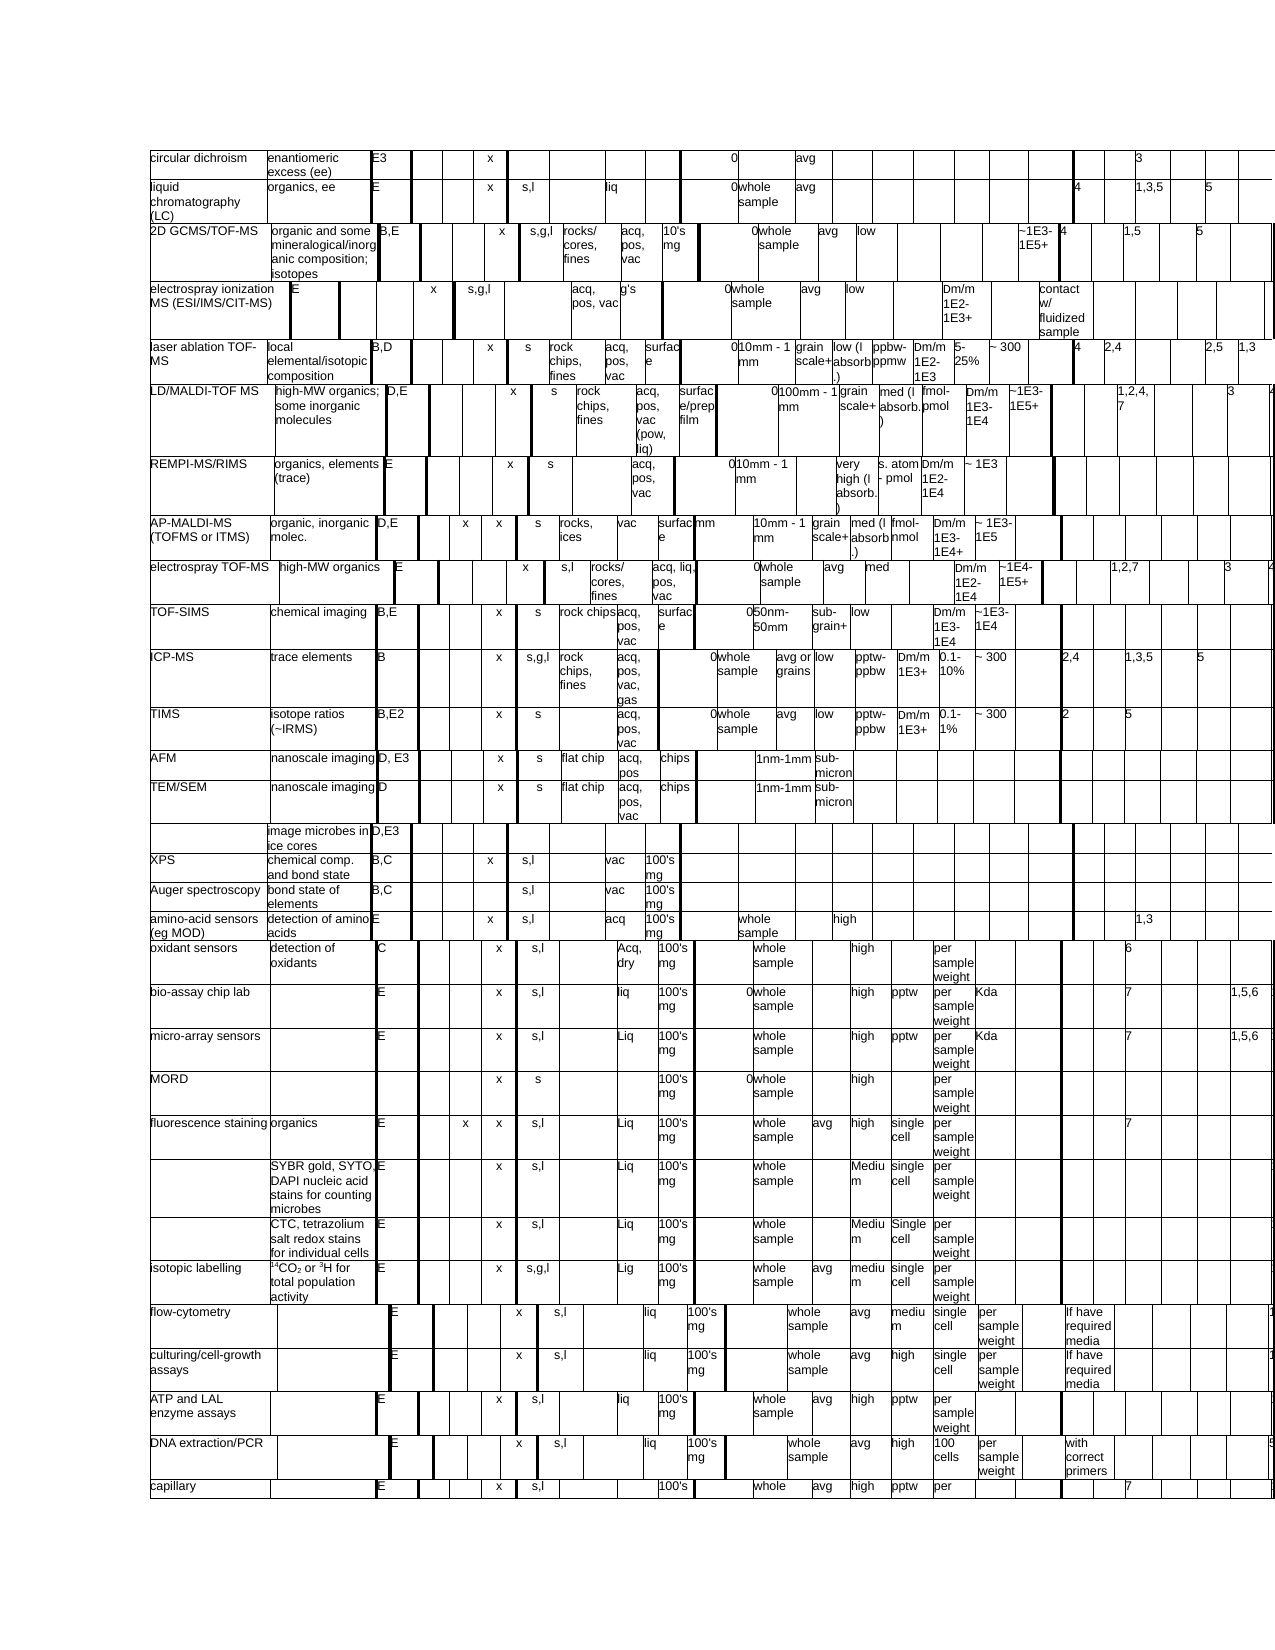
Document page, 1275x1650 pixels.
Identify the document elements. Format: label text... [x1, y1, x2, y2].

table_cell B,E2 [378, 708, 417, 750]
table_cell x [482, 1261, 515, 1304]
table_cell x [501, 1349, 536, 1391]
table_cell high [851, 1029, 891, 1071]
table_cell [1162, 1218, 1197, 1260]
table_cell [1094, 985, 1125, 1028]
table_cell 0 [696, 605, 753, 649]
table_cell 10mm - 1 mm [739, 340, 795, 383]
table_cell x [482, 1218, 515, 1260]
table_cell Liq [618, 1029, 658, 1071]
table_cell high [851, 985, 891, 1028]
table_cell [914, 883, 954, 911]
table_cell [976, 1116, 1015, 1158]
table_cell [1092, 224, 1123, 281]
table_cell SYBR gold, SYTO, DAPI nucleic acid stains for counting microbes [271, 1160, 375, 1217]
table_cell s,l [546, 561, 590, 604]
table_cell x [507, 561, 543, 604]
table_cell single cell [934, 1305, 978, 1347]
table_cell 7 [1126, 1029, 1161, 1071]
table_cell s [509, 340, 549, 383]
table_cell [796, 912, 832, 940]
table_cell s,l [509, 180, 549, 223]
table_cell [435, 1305, 467, 1347]
table_cell organics, ee [268, 180, 370, 223]
table_cell s,l [539, 1436, 583, 1478]
table_cell contact w/ fluidized sample [1040, 282, 1093, 339]
table_cell [550, 824, 605, 852]
table_cell E [396, 561, 437, 604]
table_cell whole sample [739, 180, 795, 223]
table_cell 0 [696, 1072, 753, 1115]
table_cell [833, 151, 872, 179]
table_cell s,l [518, 1218, 559, 1260]
table_cell surface [659, 605, 693, 649]
table_cell [1191, 1305, 1226, 1347]
table_cell ~1E4-1E5+ [1000, 561, 1041, 604]
table_cell ~ 1E3 [965, 457, 1006, 515]
table_cell s [533, 385, 576, 456]
table_cell [976, 1480, 1015, 1498]
table_cell [813, 985, 850, 1028]
table_cell x [484, 751, 516, 779]
table_cell [1171, 824, 1205, 852]
table_cell [1197, 781, 1230, 823]
table_cell [1153, 1436, 1190, 1478]
table_cell [976, 941, 1015, 984]
table_cell [1016, 985, 1060, 1028]
table_cell x [482, 605, 515, 649]
table_cell [1178, 282, 1216, 339]
table_cell [1044, 561, 1076, 604]
table_cell [1093, 781, 1124, 823]
table_cell [1075, 854, 1104, 882]
table_cell [560, 708, 617, 750]
table_cell x [485, 224, 518, 281]
table_cell x [414, 282, 452, 339]
table_cell [422, 224, 452, 281]
table_cell whole sample [754, 1029, 812, 1071]
table_cell [452, 781, 483, 823]
table_cell [1075, 883, 1104, 911]
table_cell chips [661, 751, 695, 779]
table_cell enantiomeric excess (ee) [268, 151, 370, 179]
table_cell [473, 561, 506, 604]
table_cell Dm/m 1E3-1E4+ [934, 516, 975, 559]
table_cell [1231, 1480, 1271, 1498]
table_cell [413, 180, 442, 223]
table_cell flow-cytometry [151, 1305, 277, 1347]
table_cell [341, 282, 376, 339]
table_cell CTC, tetrazolium salt redox stains for individual cells [271, 1218, 375, 1260]
table_cell [1217, 282, 1264, 339]
table_cell s,g,l [456, 282, 504, 339]
table_cell flat chip [562, 781, 618, 823]
table_cell [1029, 824, 1072, 852]
table_cell [450, 1218, 481, 1260]
table_cell [1016, 708, 1060, 750]
table_cell [1094, 1480, 1125, 1498]
table_cell [450, 1072, 481, 1115]
table_cell Dm/m 1E2-1E3 [914, 340, 954, 383]
table_cell avg [813, 1116, 850, 1158]
table_cell Dm/m 1E3-1E4 [934, 605, 975, 649]
table_cell [976, 1072, 1015, 1115]
table_cell 2 [1063, 708, 1093, 750]
table_cell 100's mg [646, 854, 679, 882]
table_cell 100's mg [659, 1218, 693, 1260]
table_cell [550, 912, 605, 940]
table_cell B,E [378, 605, 417, 649]
table_cell [1229, 457, 1270, 515]
table_cell surface/prep film [680, 385, 715, 456]
table_cell [696, 941, 753, 984]
table_cell single cell [892, 1160, 933, 1217]
table_cell avg [851, 1305, 891, 1347]
table_cell E [373, 912, 410, 940]
table_cell avg [813, 1392, 850, 1435]
table_cell [976, 1160, 1015, 1217]
table_cell s,l [509, 854, 549, 882]
table_cell per sample weight [934, 1160, 975, 1217]
table_cell [990, 912, 1028, 940]
table_cell [452, 751, 483, 779]
table_cell [420, 516, 449, 559]
table_cell surface [659, 516, 693, 559]
table_cell [1162, 605, 1197, 649]
table_cell [468, 1305, 500, 1347]
table_cell [1198, 1218, 1230, 1260]
table_cell [1120, 457, 1156, 515]
table_cell x [474, 151, 506, 179]
table_cell [1023, 1349, 1065, 1391]
table_cell med (l absorb.) [851, 516, 891, 559]
table_cell [474, 824, 506, 852]
table_cell local elemental/isotopic composition [268, 340, 370, 383]
table_cell E [378, 1261, 417, 1304]
table_cell [892, 941, 933, 984]
table_cell ~ 1E3-1E5 [976, 516, 1015, 559]
table_cell whole sample [718, 708, 776, 750]
table_cell Auger spectroscopy [151, 883, 267, 911]
table_cell [1198, 1480, 1230, 1498]
table_cell [509, 151, 549, 179]
table_cell fmol-pmol [923, 385, 966, 456]
table_cell [1075, 912, 1104, 940]
table_cell [739, 854, 795, 882]
table_cell per sample weight [979, 1305, 1022, 1347]
table_cell [1162, 1480, 1197, 1498]
table_cell [1126, 1392, 1161, 1435]
table_cell [550, 883, 605, 911]
table_cell [1136, 883, 1170, 911]
table_cell [797, 457, 836, 515]
table_cell [1171, 340, 1205, 383]
table_cell 1nm-1mm [756, 751, 815, 779]
table_cell x [482, 1480, 515, 1498]
table_cell [1029, 151, 1072, 179]
table_cell [682, 912, 738, 940]
table_cell [450, 708, 481, 750]
table_cell [1094, 708, 1125, 750]
table_cell [897, 751, 937, 779]
table_cell [1231, 941, 1271, 984]
table_cell [1162, 941, 1197, 984]
table_cell [1231, 1116, 1271, 1158]
table_cell chips [661, 781, 695, 823]
table_cell [1029, 883, 1072, 911]
table_cell [813, 1218, 850, 1260]
table_cell [1094, 1218, 1125, 1260]
table_cell rocks/cores, fines [564, 224, 621, 281]
table_cell [974, 751, 1014, 779]
table_cell [1189, 561, 1224, 604]
table_cell x [501, 1436, 536, 1478]
table_cell 2D GCMS/TOF-MS [151, 224, 271, 281]
table_cell vac [618, 516, 658, 559]
table_cell 100's mg [688, 1349, 724, 1391]
table_cell x [450, 516, 481, 559]
table_cell s [518, 1072, 559, 1115]
table_cell [976, 1261, 1015, 1304]
table_cell bio-assay chip lab [151, 985, 270, 1028]
table_cell ICP-MS [151, 650, 270, 707]
table_cell medium [892, 1305, 933, 1347]
table_cell 1,5,6 [1231, 1029, 1271, 1071]
table_cell avg [851, 1349, 891, 1391]
table_cell [1023, 1305, 1065, 1347]
table_cell [450, 605, 481, 649]
table_cell [1016, 1072, 1060, 1115]
table_cell whole sample [754, 1261, 812, 1304]
table_cell [584, 1305, 643, 1347]
table_cell [696, 1029, 753, 1071]
table_cell low (l absorb.) [833, 340, 872, 383]
table_cell E [386, 457, 425, 515]
table_cell 100's mg [659, 941, 693, 984]
table_cell Dm/m 1E3-1E4 [967, 385, 1009, 456]
table_cell [727, 1436, 787, 1478]
table_cell XPS [151, 854, 267, 882]
table_cell Dm/m 1E3+ [898, 650, 939, 707]
table_cell ATP and LAL enzyme assays [151, 1392, 270, 1435]
table_cell per sample weight [934, 985, 975, 1028]
table_cell [1231, 1072, 1271, 1115]
table_cell [420, 1029, 449, 1071]
table_cell [1136, 282, 1177, 339]
table_cell Medium [851, 1160, 891, 1217]
table_cell D,E [378, 516, 417, 559]
table_cell 3 [1225, 561, 1268, 604]
table_cell high-MW organics [280, 561, 393, 604]
table_cell liq [618, 985, 658, 1028]
table_cell [1115, 1305, 1152, 1347]
table_cell avg [851, 1436, 891, 1478]
table_cell image microbes in ice cores [268, 824, 370, 852]
table_cell [1162, 985, 1197, 1028]
table_cell E [378, 985, 417, 1028]
table_cell 100's mg [659, 1072, 693, 1115]
table_cell [873, 824, 913, 852]
table_cell 100's mg [659, 1392, 693, 1435]
table_cell grain scale+ [840, 385, 879, 456]
table_cell [618, 1072, 658, 1115]
table_cell high [892, 1436, 933, 1478]
table_cell [1094, 1029, 1125, 1071]
table_cell [450, 941, 481, 984]
table_cell mm [696, 516, 753, 559]
table_cell [992, 282, 1039, 339]
table_cell whole sample [754, 1160, 812, 1217]
table_cell D [379, 781, 418, 823]
table_cell surface [646, 340, 679, 383]
table_cell acq, pos, vac [619, 781, 660, 823]
table_cell high [851, 1116, 891, 1158]
table_cell [1161, 781, 1196, 823]
table_cell [1063, 1072, 1093, 1115]
table_cell whole sample [732, 282, 800, 339]
table_cell B [378, 650, 417, 707]
table_cell s,l [509, 883, 549, 911]
table_cell nanoscale imaging [271, 781, 376, 823]
table_cell pptw [892, 985, 933, 1028]
table_cell x [450, 1116, 481, 1158]
table_cell [1206, 151, 1238, 179]
table_cell whole sample [754, 1392, 812, 1435]
table_cell Kda [976, 985, 1015, 1028]
table_cell per sample weight [934, 1392, 975, 1435]
table_cell [1075, 151, 1104, 179]
table_cell [151, 1160, 270, 1217]
table_cell [796, 854, 832, 882]
table_cell whole sample [788, 1436, 850, 1478]
table_cell [1162, 1029, 1197, 1071]
table_cell [696, 1261, 753, 1304]
table_cell [914, 854, 954, 882]
table_cell whole sample [788, 1305, 850, 1347]
table_cell [696, 1116, 753, 1158]
table_cell [450, 650, 481, 707]
table_cell [1016, 1480, 1060, 1498]
table_cell B,C [373, 883, 410, 911]
table_cell [278, 1305, 388, 1347]
table_cell [1105, 180, 1135, 223]
table_cell [1239, 911, 1275, 940]
table_cell whole sample [759, 224, 818, 281]
table_cell 100's mg [659, 1480, 693, 1498]
table_cell [278, 1349, 388, 1391]
table_cell [1171, 151, 1205, 179]
table_cell E [378, 1218, 417, 1260]
table_cell [739, 883, 795, 911]
table_cell E [373, 180, 410, 223]
table_cell 3 [1228, 385, 1269, 456]
table_cell x [484, 781, 516, 823]
table_cell [1198, 1160, 1230, 1217]
table_cell [584, 1436, 643, 1478]
table_cell x [493, 457, 527, 515]
table_cell s,g,l [518, 650, 559, 707]
table_cell [151, 824, 267, 852]
table_cell [413, 854, 442, 882]
table_cell [1231, 708, 1271, 750]
table_cell acq, pos, vac [618, 708, 657, 750]
table_cell [421, 751, 451, 779]
table_cell s,l [518, 1116, 559, 1158]
table_cell [560, 1116, 617, 1158]
table_cell x [482, 1072, 515, 1115]
table_cell [1077, 561, 1110, 604]
table_cell s [519, 781, 561, 823]
table_cell [435, 1349, 467, 1391]
table_cell oxidant sensors [151, 941, 270, 984]
table_cell [1094, 941, 1125, 984]
table_cell 0 [660, 708, 717, 750]
table_cell pptw [892, 1392, 933, 1435]
table_cell [914, 151, 954, 179]
table_cell D,E [388, 385, 428, 456]
table_cell AFM [151, 751, 270, 779]
table_cell [941, 224, 982, 281]
table_cell TOF-SIMS [151, 605, 270, 649]
table_cell [990, 824, 1028, 852]
table_cell whole sample [754, 1116, 812, 1158]
table_cell [813, 1029, 850, 1071]
table_cell [1198, 708, 1230, 750]
table_cell [873, 180, 913, 223]
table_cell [151, 1480, 270, 1498]
table_cell [1193, 385, 1227, 456]
table_cell x [482, 650, 515, 707]
table_cell [727, 1349, 787, 1391]
table_cell 100's mg [659, 1261, 693, 1304]
table_cell [1063, 516, 1093, 559]
table_cell [1227, 1305, 1268, 1347]
table_cell [440, 561, 472, 604]
table_cell ~1E3-1E5+ [1019, 224, 1058, 281]
table_cell [468, 1436, 500, 1478]
table_cell liq [644, 1305, 687, 1347]
table_cell 0 [696, 985, 753, 1028]
table_cell [573, 457, 631, 515]
table_cell [1136, 824, 1170, 852]
table_cell [560, 1072, 617, 1115]
table_cell rock chips, fines [577, 385, 636, 456]
table_cell Dm/m 1E2-1E3+ [943, 282, 991, 339]
table_cell 100mm - 1 mm [779, 385, 839, 456]
table_cell [1087, 457, 1119, 515]
table_cell rock chips, fines [550, 340, 605, 383]
table_cell per sample weight [934, 1072, 975, 1115]
table_cell whole sample [754, 941, 812, 984]
table_cell [1063, 1160, 1093, 1217]
table_cell avg [813, 1261, 850, 1304]
table_cell [420, 708, 449, 750]
table_cell [1063, 1116, 1093, 1158]
table_cell [560, 1261, 617, 1304]
table_cell x [474, 340, 506, 383]
table_cell per sample weight [979, 1436, 1022, 1478]
table_cell 0 [682, 180, 738, 223]
table_cell [413, 883, 442, 911]
table_cell [910, 561, 954, 604]
table_cell [474, 883, 506, 911]
table_cell Liq [618, 1160, 658, 1217]
table_cell [698, 751, 755, 779]
table_cell [1094, 1116, 1125, 1158]
table_cell x [482, 1160, 515, 1217]
table_cell TEM/SEM [151, 781, 270, 823]
table_cell [833, 824, 872, 852]
table_cell bond state of elements [268, 883, 370, 911]
table_cell [1227, 1349, 1268, 1391]
table_cell chemical imaging [271, 605, 375, 649]
table_cell [1239, 853, 1275, 882]
table_cell [1198, 605, 1230, 649]
table_cell [1063, 985, 1093, 1028]
table_cell per sample weight [934, 1116, 975, 1158]
table_cell D,E3 [373, 824, 410, 852]
table_cell high [851, 1072, 891, 1115]
table_cell E [378, 1029, 417, 1071]
table_cell [955, 824, 989, 852]
table_cell [1231, 751, 1271, 779]
table_cell [151, 1218, 270, 1260]
table_cell [1063, 1029, 1093, 1071]
table_cell [1126, 1160, 1161, 1217]
table_cell [990, 180, 1028, 223]
table_cell 4 [1075, 180, 1104, 223]
table_cell sub-micron [816, 781, 853, 823]
table_cell [813, 1160, 850, 1217]
table_cell s,l [518, 1392, 559, 1435]
table_cell 2,5 [1206, 340, 1238, 383]
table_cell 1,5,6 [1231, 985, 1271, 1028]
table_cell [1239, 179, 1275, 223]
table_cell high [851, 1480, 891, 1498]
table_cell [1198, 516, 1230, 559]
table_cell s [530, 457, 572, 515]
table_cell REMPI-MS/RIMS [151, 457, 274, 515]
table_cell acq, pos, vac (pow, liq) [637, 385, 679, 456]
table_cell 100's mg [688, 1305, 724, 1347]
table_cell electrospray TOF-MS [151, 561, 279, 604]
table_cell acq, pos [619, 751, 660, 779]
table_cell [873, 912, 913, 940]
table_cell x [482, 708, 515, 750]
table_cell [450, 985, 481, 1028]
table_cell fmol-nmol [892, 516, 933, 559]
table_cell [413, 912, 442, 940]
table_cell [560, 1029, 617, 1071]
table_cell [1094, 1072, 1125, 1115]
table_cell [873, 151, 913, 179]
table_cell [938, 751, 973, 779]
table_cell [1239, 823, 1275, 852]
table_cell Dm/m 1E2-1E4 [922, 457, 964, 515]
table_cell 0 [698, 561, 760, 604]
table_cell s [518, 516, 559, 559]
table_cell [450, 1029, 481, 1071]
table_cell rock chips, fines [560, 650, 617, 707]
table_cell E [378, 1116, 417, 1158]
table_cell 100's mg [659, 985, 693, 1028]
table_cell 100's mg [646, 883, 679, 911]
table_cell [560, 1480, 617, 1498]
table_cell acq, pos, vac [632, 457, 673, 515]
table_cell [1016, 1029, 1060, 1071]
table_cell grain scale+ [813, 516, 850, 559]
table_cell Medium [851, 1218, 891, 1260]
table_cell C [378, 941, 417, 984]
table_cell 10mm - 1 mm [736, 457, 796, 515]
table_cell [271, 1029, 375, 1071]
table_cell [271, 985, 375, 1028]
table_cell [1105, 883, 1135, 911]
table_cell [1029, 340, 1072, 383]
table_cell avg [813, 1480, 850, 1498]
table_cell [1231, 650, 1271, 707]
table_cell [420, 941, 449, 984]
table_cell [1231, 1261, 1271, 1304]
table_cell pptw [892, 1480, 933, 1498]
table_cell x [482, 1029, 515, 1071]
table_cell vac [606, 883, 645, 911]
table_cell [443, 340, 473, 383]
table_cell 10's mg [663, 224, 697, 281]
table_cell [271, 1072, 375, 1115]
table_cell [892, 605, 933, 649]
table_cell [1063, 605, 1093, 649]
table_cell whole sample [754, 1480, 812, 1498]
table_cell [813, 941, 850, 984]
table_cell ~ 300 [990, 340, 1028, 383]
table_cell acq, pos, vac, gas [618, 650, 657, 707]
table_cell ~1E3-1E4 [976, 605, 1015, 649]
table_cell Liq [618, 1116, 658, 1158]
table_cell [1162, 1160, 1197, 1217]
table_cell Dm/m 1E3+ [898, 708, 939, 750]
table_cell AP-MALDI-MS (TOFMS or ITMS) [151, 516, 270, 559]
table_cell [1094, 282, 1135, 339]
table_cell x [474, 180, 506, 223]
table_cell [914, 824, 954, 852]
table_cell [1029, 854, 1072, 882]
table_cell low [846, 282, 893, 339]
table_cell 100's mg [646, 912, 679, 940]
table_cell low [851, 605, 891, 649]
table_cell E [378, 1480, 417, 1498]
table_cell 2,4 [1105, 340, 1135, 383]
table_cell detection of amino acids [268, 912, 370, 940]
table_cell [450, 1392, 481, 1435]
table_cell [1007, 457, 1052, 515]
table_cell [698, 781, 755, 823]
table_cell avg [824, 561, 865, 604]
table_cell [727, 1305, 787, 1347]
table_cell 100's mg [659, 1029, 693, 1071]
table_cell [1056, 457, 1086, 515]
table_cell liq [644, 1349, 687, 1391]
table_cell [682, 854, 738, 882]
table_cell [796, 824, 832, 852]
table_cell [894, 282, 942, 339]
table_cell [898, 224, 940, 281]
table_cell high [833, 912, 872, 940]
table_cell ~ 300 [976, 650, 1015, 707]
table_cell Dm/m 1E2-1E4 [955, 561, 999, 604]
table_cell s,l [509, 912, 549, 940]
table_cell [1162, 1116, 1197, 1158]
table_cell Single cell [892, 1218, 933, 1260]
table_cell [938, 781, 973, 823]
table_cell [873, 854, 913, 882]
table_cell whole sample [788, 1349, 850, 1391]
table_cell trace elements [271, 650, 375, 707]
table_cell avg [796, 151, 832, 179]
table_cell culturing/cell-growth assays [151, 1349, 277, 1391]
table_cell acq, liq, pos, vac [653, 561, 695, 604]
table_cell [990, 854, 1028, 882]
table_cell [1162, 650, 1197, 707]
table_cell [1126, 1261, 1161, 1304]
table_cell avg or grains [777, 650, 814, 707]
table_cell [696, 1480, 753, 1498]
table_cell [1063, 1218, 1093, 1260]
table_cell [1198, 985, 1230, 1028]
table_cell [1239, 151, 1275, 179]
table_cell [1093, 751, 1124, 779]
table_cell [1125, 781, 1160, 823]
table_cell E [392, 1436, 432, 1478]
table_cell [1105, 854, 1135, 882]
table_cell [271, 1392, 375, 1435]
table_cell [550, 180, 605, 223]
table_cell medium [851, 1261, 891, 1304]
table_cell isotopic labelling [151, 1261, 270, 1304]
table_cell per sample weight [934, 941, 975, 984]
table_cell [1171, 854, 1205, 882]
table_cell [1231, 1160, 1271, 1217]
table_cell s,l [518, 1029, 559, 1071]
table_cell [983, 224, 1018, 281]
table_cell [1094, 1392, 1125, 1435]
table_cell [1105, 912, 1135, 940]
table_cell isotope ratios (~IRMS) [271, 708, 375, 750]
table_cell detection of oxidants [271, 941, 375, 984]
table_cell [420, 1261, 449, 1304]
table_cell [1105, 824, 1135, 852]
table_cell [1094, 605, 1125, 649]
table_cell low [815, 650, 855, 707]
table_cell [509, 824, 549, 852]
table_cell 0 [701, 224, 758, 281]
table_cell organics [271, 1116, 375, 1158]
table_cell LD/MALDI-TOF MS [151, 385, 275, 456]
table_cell [1198, 1116, 1230, 1158]
table_cell liq [644, 1436, 687, 1478]
table_cell [421, 781, 451, 823]
table_cell B,D [373, 340, 410, 383]
table_cell [1094, 516, 1125, 559]
table_cell 100's mg [688, 1436, 724, 1478]
table_cell [914, 180, 954, 223]
table_cell [955, 912, 989, 940]
table_cell [1231, 1218, 1271, 1260]
table_cell [1029, 180, 1072, 223]
table_cell [1198, 1072, 1230, 1115]
table_cell [1206, 912, 1238, 940]
table_cell [271, 1480, 375, 1498]
table_cell [420, 1116, 449, 1158]
table_cell [696, 1218, 753, 1260]
table_cell high [851, 941, 891, 984]
table_cell 7 [1126, 985, 1161, 1028]
table_cell [796, 883, 832, 911]
table_cell [378, 1072, 417, 1115]
table_cell s [519, 751, 561, 779]
table_cell x [474, 912, 506, 940]
table_cell 1,5 [1124, 224, 1159, 281]
table_cell [463, 385, 495, 456]
table_cell [1085, 385, 1117, 456]
table_cell avg [819, 224, 856, 281]
table_cell rocks/cores, fines [591, 561, 652, 604]
table_cell with correct primers [1066, 1436, 1114, 1478]
table_cell [955, 854, 989, 882]
table_cell [505, 282, 571, 339]
table_cell very high (l absorb.) [837, 457, 878, 515]
table_cell [682, 883, 738, 911]
table_cell [1157, 457, 1193, 515]
table_cell pptw-ppbw [856, 650, 897, 707]
table_cell [453, 224, 484, 281]
table_cell 100's mg [659, 1160, 693, 1217]
table_cell 14CO2 or 3H for total population activity [271, 1261, 375, 1304]
table_cell electrospray ionization MS (ESI/IMS/CIT-MS) [151, 282, 289, 339]
table_cell [1126, 1072, 1161, 1115]
table_cell [1062, 751, 1092, 779]
table_cell [606, 824, 645, 852]
table_cell [278, 1436, 388, 1478]
table_cell [955, 883, 989, 911]
table_cell [1191, 1436, 1226, 1478]
table_cell s [518, 708, 559, 750]
table_cell [413, 151, 442, 179]
table_cell [1197, 751, 1230, 779]
table_cell [1016, 1218, 1060, 1260]
table_cell 100 cells [934, 1436, 978, 1478]
table_cell [892, 1072, 933, 1115]
table_cell [1231, 224, 1271, 281]
table_cell x [501, 1305, 536, 1347]
table_cell [1016, 516, 1060, 559]
table_cell x [482, 1392, 515, 1435]
table_cell rock chips [560, 605, 617, 649]
table_cell [1171, 180, 1205, 223]
table_cell g's [621, 282, 661, 339]
table_cell [1016, 1160, 1060, 1217]
table_cell [1063, 1261, 1093, 1304]
table_cell [696, 1160, 753, 1217]
table_cell [1198, 1029, 1230, 1071]
table_cell x [482, 941, 515, 984]
table_cell 1,3 [1239, 339, 1275, 383]
table_cell [1125, 751, 1160, 779]
table_cell [1194, 457, 1228, 515]
table_cell [450, 1261, 481, 1304]
table_cell [1198, 941, 1230, 984]
table_cell avg [777, 708, 814, 750]
table_cell [682, 824, 738, 852]
table_cell 3 [1136, 151, 1170, 179]
table_cell [1171, 912, 1205, 940]
table_cell [1231, 605, 1271, 649]
table_cell 0 [682, 151, 738, 179]
table_cell [1063, 941, 1093, 984]
table_cell 0.1-10% [940, 650, 975, 707]
table_cell [1198, 1261, 1230, 1304]
table_cell [420, 1480, 449, 1498]
table_cell x [482, 985, 515, 1028]
table_cell single cell [892, 1116, 933, 1158]
table_cell [854, 781, 896, 823]
table_cell [739, 151, 795, 179]
table_cell [1153, 1349, 1190, 1391]
table_cell [1231, 516, 1271, 559]
table_cell s,l [518, 985, 559, 1028]
table_cell DNA extraction/PCR [151, 1436, 277, 1478]
table_cell [1162, 1261, 1197, 1304]
table_cell 5 [1198, 650, 1230, 707]
table_cell [413, 824, 442, 852]
table_cell [1094, 650, 1125, 707]
table_cell whole sample [754, 1218, 812, 1260]
table_cell [1160, 224, 1196, 281]
table_cell E [292, 282, 338, 339]
table_cell [550, 854, 605, 882]
table_cell 5 [1126, 708, 1161, 750]
table_cell [1150, 561, 1188, 604]
table_cell E [378, 1160, 417, 1217]
table_cell [1126, 605, 1161, 649]
table_cell 1,3,5 [1126, 650, 1161, 707]
table_cell 7 [1126, 1116, 1161, 1158]
table_cell 4 [1061, 224, 1091, 281]
table_cell E [392, 1349, 432, 1391]
table_cell acq, pos, vac [606, 340, 645, 383]
table_cell avg [801, 282, 845, 339]
table_cell 0 [682, 340, 738, 383]
table_cell D, E3 [379, 751, 418, 779]
table_cell [428, 457, 459, 515]
table_cell avg [796, 180, 832, 223]
table_cell [1198, 1392, 1230, 1435]
table_cell low [857, 224, 897, 281]
table_cell x [496, 385, 530, 456]
table_cell 5 [1206, 180, 1238, 223]
table_cell high [892, 1349, 933, 1391]
table_cell x [482, 1116, 515, 1158]
table_cell 1,2,7 [1111, 561, 1149, 604]
table_cell s,g,l [521, 224, 563, 281]
table_cell [560, 1160, 617, 1217]
table_cell [955, 180, 989, 223]
table_cell acq, pos, vac [618, 605, 658, 649]
table_cell [450, 1480, 481, 1498]
table_cell [1015, 751, 1059, 779]
table_cell [1062, 781, 1092, 823]
table_cell [873, 883, 913, 911]
table_cell [1053, 385, 1084, 456]
table_cell x [474, 854, 506, 882]
table_cell [431, 385, 462, 456]
table_cell [1016, 1116, 1060, 1158]
table_cell grain scale+ [796, 340, 832, 383]
table_cell [618, 1480, 658, 1498]
table_cell s,l [539, 1349, 583, 1391]
table_cell [1239, 882, 1275, 911]
table_cell [1029, 912, 1072, 940]
table_cell [443, 180, 473, 223]
table_cell 1,3 [1136, 912, 1170, 940]
table_cell amino-acid sensors (eg MOD) [151, 912, 267, 940]
table_cell liq [606, 180, 645, 223]
table_cell [955, 151, 989, 179]
table_cell [560, 1218, 617, 1260]
table_cell [413, 340, 442, 383]
table_cell [1136, 340, 1170, 383]
table_cell [560, 941, 617, 984]
table_cell 0 [676, 457, 735, 515]
table_cell chemical comp. and bond state [268, 854, 370, 882]
table_cell [468, 1349, 500, 1391]
table_cell liquid chromatography (LC) [151, 180, 267, 223]
table_cell Lig [618, 1261, 658, 1304]
table_cell ppbw-ppmw [873, 340, 913, 383]
table_cell Liq [618, 1218, 658, 1260]
table_cell [1227, 1436, 1268, 1478]
table_cell [854, 751, 896, 779]
table_cell [1016, 650, 1060, 707]
table_cell [990, 151, 1028, 179]
table_cell 10mm - 1 mm [754, 516, 812, 559]
table_cell s,g,l [518, 1261, 559, 1304]
table_cell per sample weight [934, 1261, 975, 1304]
table_cell rocks, ices [560, 516, 617, 559]
table_cell 5 [1197, 224, 1230, 281]
table_cell [1016, 941, 1060, 984]
table_cell [1162, 516, 1197, 559]
table_cell [696, 1392, 753, 1435]
table_cell 6 [1126, 941, 1161, 984]
table_cell [560, 985, 617, 1028]
table_cell [1162, 708, 1197, 750]
table_cell acq [606, 912, 645, 940]
table_cell [990, 883, 1028, 911]
table_cell [1023, 1436, 1065, 1478]
table_cell [584, 1349, 643, 1391]
table_cell s,l [518, 941, 559, 984]
table_cell 2,4 [1063, 650, 1093, 707]
table_cell [1231, 781, 1271, 823]
table_cell [646, 151, 679, 179]
table_cell per sample weight [979, 1349, 1022, 1391]
table_cell [833, 854, 872, 882]
table_cell ~ 300 [976, 708, 1015, 750]
table_cell acq, pos, vac [622, 224, 662, 281]
table_cell [443, 824, 473, 852]
table_cell organic and some mineralogical/inorganic composition; isotopes [272, 224, 377, 281]
table_cell [1206, 854, 1238, 882]
table_cell [435, 1436, 467, 1478]
table_cell [646, 180, 679, 223]
table_cell [420, 650, 449, 707]
table_cell laser ablation TOF-MS [151, 340, 267, 383]
table_cell [443, 912, 473, 940]
table_cell [560, 1392, 617, 1435]
table_cell [443, 854, 473, 882]
table_cell [646, 824, 679, 852]
table_cell 1,3,5 [1136, 180, 1170, 223]
table_cell 0 [718, 385, 778, 456]
table_cell circular dichroism [151, 151, 267, 179]
table_cell TIMS [151, 708, 270, 750]
table_cell [1016, 1261, 1060, 1304]
table_cell pptw [892, 1029, 933, 1071]
table_cell [1162, 1072, 1197, 1115]
table_cell [420, 1072, 449, 1115]
table_cell 7 [1126, 1480, 1161, 1498]
table_cell s,l [518, 1480, 559, 1498]
table_cell [420, 985, 449, 1028]
table_cell [1153, 1305, 1190, 1347]
table_cell whole sample [761, 561, 823, 604]
table_cell 5-25% [955, 340, 989, 383]
table_cell 1,2,4,7 [1118, 385, 1154, 456]
table_cell micro-array sensors [151, 1029, 270, 1071]
table_cell [1191, 1349, 1226, 1391]
table_cell [1115, 1436, 1152, 1478]
table_cell high-MW organics; some inorganic molecules [276, 385, 385, 456]
table_cell sub-micron [816, 751, 853, 779]
table_cell s,l [518, 1160, 559, 1217]
table_cell [443, 883, 473, 911]
table_cell If have required media [1066, 1349, 1114, 1391]
table_cell [1015, 781, 1059, 823]
table_cell 0.1-1% [940, 708, 975, 750]
table_cell B,C [373, 854, 410, 882]
table_cell 100's mg [659, 1116, 693, 1158]
table_cell [1161, 751, 1196, 779]
table_cell Acq, dry [618, 941, 658, 984]
table_cell liq [618, 1392, 658, 1435]
table_cell [606, 151, 645, 179]
table_cell high [851, 1392, 891, 1435]
table_cell [450, 1160, 481, 1217]
table_cell [1231, 1392, 1271, 1435]
table_cell MORD [151, 1072, 270, 1115]
table_cell [1206, 883, 1238, 911]
table_cell [1136, 854, 1170, 882]
table_cell s,l [539, 1305, 583, 1347]
table_cell [460, 457, 492, 515]
table_cell 4 [1075, 340, 1104, 383]
table_cell [1206, 824, 1238, 852]
table_cell nanoscale imaging [271, 751, 376, 779]
table_cell [420, 1160, 449, 1217]
table_cell [420, 605, 449, 649]
table_cell [420, 1392, 449, 1435]
table_cell ~1E3-1E5+ [1010, 385, 1050, 456]
table_cell 1nm-1mm [756, 781, 815, 823]
table_cell [1016, 605, 1060, 649]
table_cell [443, 151, 473, 179]
table_cell E3 [373, 151, 410, 179]
table_cell low [815, 708, 855, 750]
table_cell [1171, 883, 1205, 911]
table_cell [974, 781, 1014, 823]
table_cell x [482, 516, 515, 559]
table_cell [1094, 1261, 1125, 1304]
table_cell fluorescence staining [151, 1116, 270, 1158]
table_cell whole sample [718, 650, 776, 707]
table_cell [976, 1392, 1015, 1435]
table_cell [1265, 282, 1273, 339]
table_cell If have required media [1066, 1305, 1114, 1347]
table_cell [1105, 151, 1135, 179]
table_cell single cell [892, 1261, 933, 1304]
table_cell vac [606, 854, 645, 882]
table_cell per sample weight [934, 1029, 975, 1071]
table_cell per sample weight [934, 1218, 975, 1260]
table_cell whole sample [739, 912, 795, 940]
table_cell [914, 912, 954, 940]
table_cell med (l absorb.) [880, 385, 922, 456]
table_cell [739, 824, 795, 852]
table_cell B,E [381, 224, 419, 281]
table_cell single cell [934, 1349, 978, 1391]
table_cell organics, elements (trace) [275, 457, 383, 515]
table_cell 50nm-50mm [754, 605, 812, 649]
table_cell med [866, 561, 909, 604]
table_cell [1126, 516, 1161, 559]
table_cell [550, 151, 605, 179]
table_cell whole sample [754, 985, 812, 1028]
table_cell 0 [664, 282, 731, 339]
table_cell [833, 883, 872, 911]
table_cell [1063, 1480, 1093, 1498]
table_cell 0 [660, 650, 717, 707]
table_cell [1162, 1392, 1197, 1435]
table_cell [897, 781, 937, 823]
table_cell [1115, 1349, 1152, 1391]
table_cell flat chip [562, 751, 618, 779]
table_cell [1155, 385, 1192, 456]
table_cell organic, inorganic molec. [271, 516, 375, 559]
table_cell [1126, 1218, 1161, 1260]
table_cell [833, 180, 872, 223]
table_cell pptw-ppbw [856, 708, 897, 750]
table_cell E [378, 1392, 417, 1435]
table_cell [377, 282, 413, 339]
table_cell [1094, 1160, 1125, 1217]
table_cell [1075, 824, 1104, 852]
table_cell [1063, 1392, 1093, 1435]
table_cell [813, 1072, 850, 1115]
table_cell s. atom - pmol [879, 457, 921, 515]
table_cell Kda [976, 1029, 1015, 1071]
table_cell acq, pos, vac [572, 282, 620, 339]
table_cell whole sample [754, 1072, 812, 1115]
table_cell [976, 1218, 1015, 1260]
table_cell s [518, 605, 559, 649]
table_cell E [392, 1305, 432, 1347]
table_cell sub-grain+ [813, 605, 850, 649]
table_cell [420, 1218, 449, 1260]
table_cell [1016, 1392, 1060, 1435]
